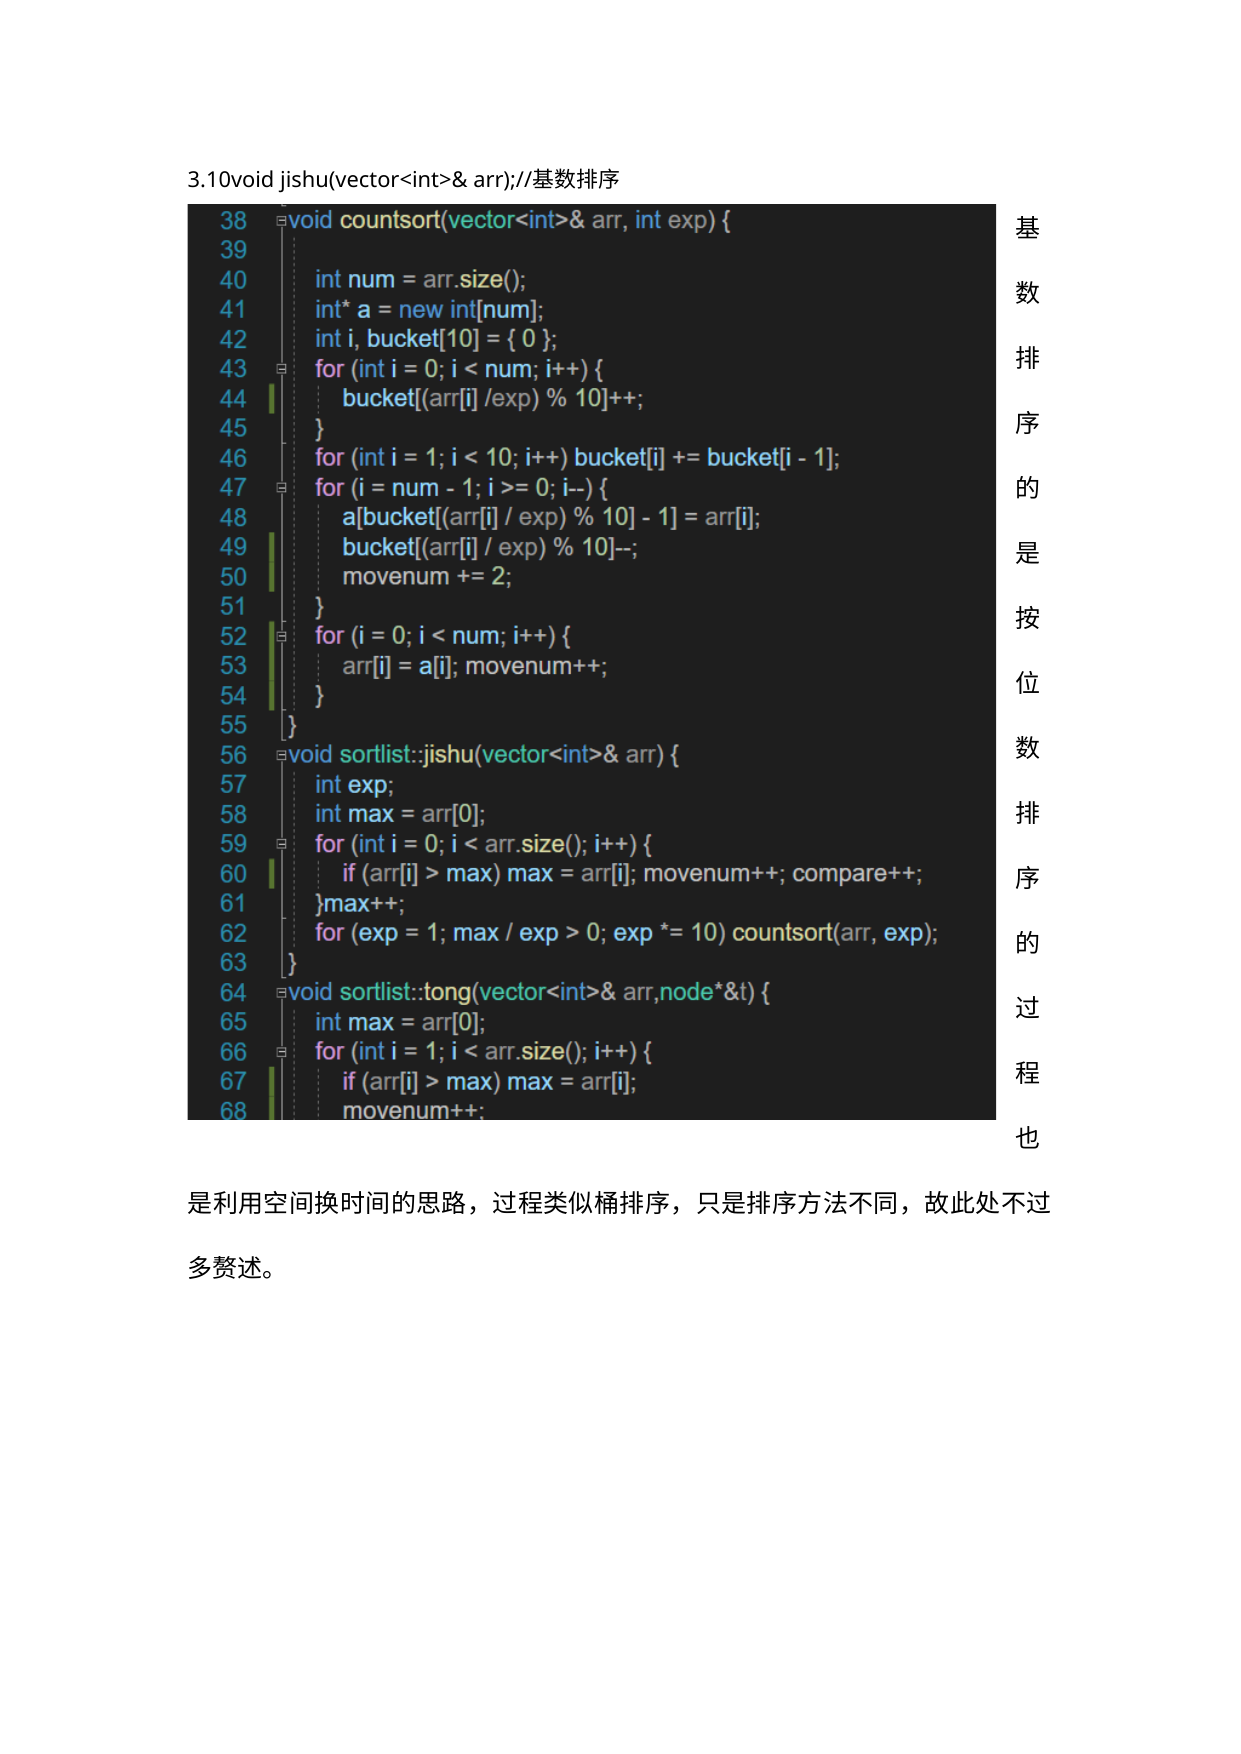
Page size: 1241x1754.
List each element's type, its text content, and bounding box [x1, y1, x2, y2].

text 3.10void jishu(vector<int>& arr);//基数排序 [187, 162, 1053, 194]
picture [187, 204, 997, 1120]
